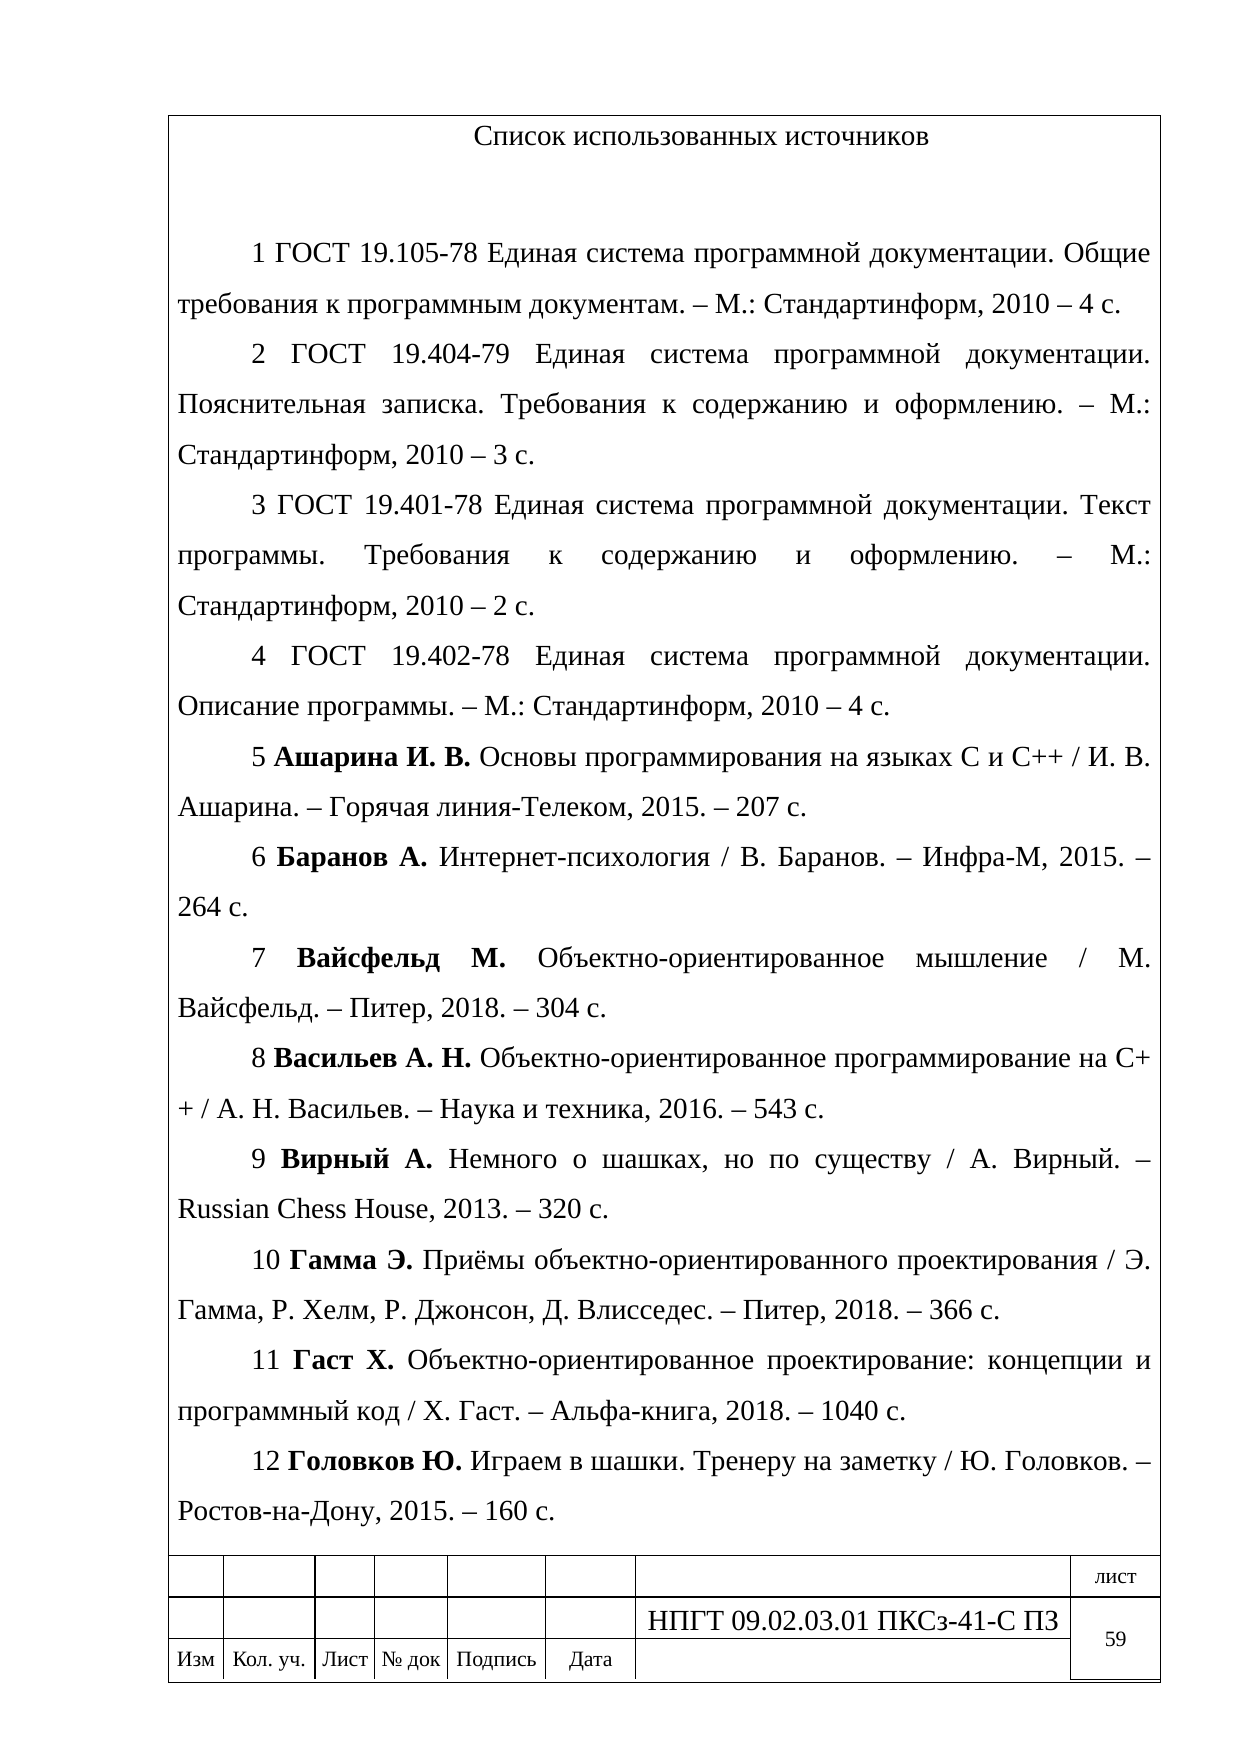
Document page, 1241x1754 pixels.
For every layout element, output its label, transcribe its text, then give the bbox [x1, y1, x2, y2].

subtitle Список использованных источников [177, 118, 1152, 152]
text 10 Гамма Э. Приёмы объектно-ориентированного проектирования / Э. Гамма, Р. Хелм, Р. Джонсон, Д. Влисседес. – Питер, 2018. – 366 с. [177, 1242, 1152, 1326]
text 8 Васильев А. Н. Объектно-ориентированное программирование на C++ / А. Н. Васильев. – Наука и техника, 2016. – 543 с. [177, 1041, 1152, 1124]
text 11 Гаст Х. Объектно-ориентированное проектирование: концепции и программный код / Х. Гаст. – Альфа-книга, 2018. – 1040 с. [177, 1342, 1152, 1426]
text 2 ГОСТ 19.404-79 Единая система программной документации. Пояснительная записка. Требования к содержанию и оформлению. – М.: Стандартинформ, 2010 – 3 с. [177, 336, 1152, 470]
text 1 ГОСТ 19.105-78 Единая система программной документации. Общие требования к программным документам. – М.: Стандартинформ, 2010 – 4 с. [177, 236, 1152, 319]
text 5 Ашарина И. В. Основы программирования на языках С и С++ / И. В. Ашарина. – Горячая линия-Телеком, 2015. – 207 с. [177, 739, 1152, 822]
text 4 ГОСТ 19.402-78 Единая система программной документации. Описание программы. – М.: Стандартинформ, 2010 – 4 с. [177, 638, 1152, 722]
text 7 Вайсфельд М. Объектно-ориентированное мышление / М. Вайсфельд. – Питер, 2018. – 304 с. [177, 940, 1152, 1024]
text 6 Баранов А. Интернет-психология / В. Баранов. – Инфра-М, 2015. – 264 с. [177, 839, 1152, 923]
text 9 Вирный А. Немного о шашках, но по существу / А. Вирный. – Russian Chess House, 2013. – 320 с. [177, 1141, 1152, 1225]
text 3 ГОСТ 19.401-78 Единая система программной документации. Текст программы. Требования к содержанию и оформлению. – М.: Стандартинформ, 2010 – 2 с. [177, 487, 1152, 621]
text 12 Головков Ю. Играем в шашки. Тренеру на заметку / Ю. Головков. – Ростов-на-Дону, 2015. – 160 с. [177, 1443, 1152, 1527]
